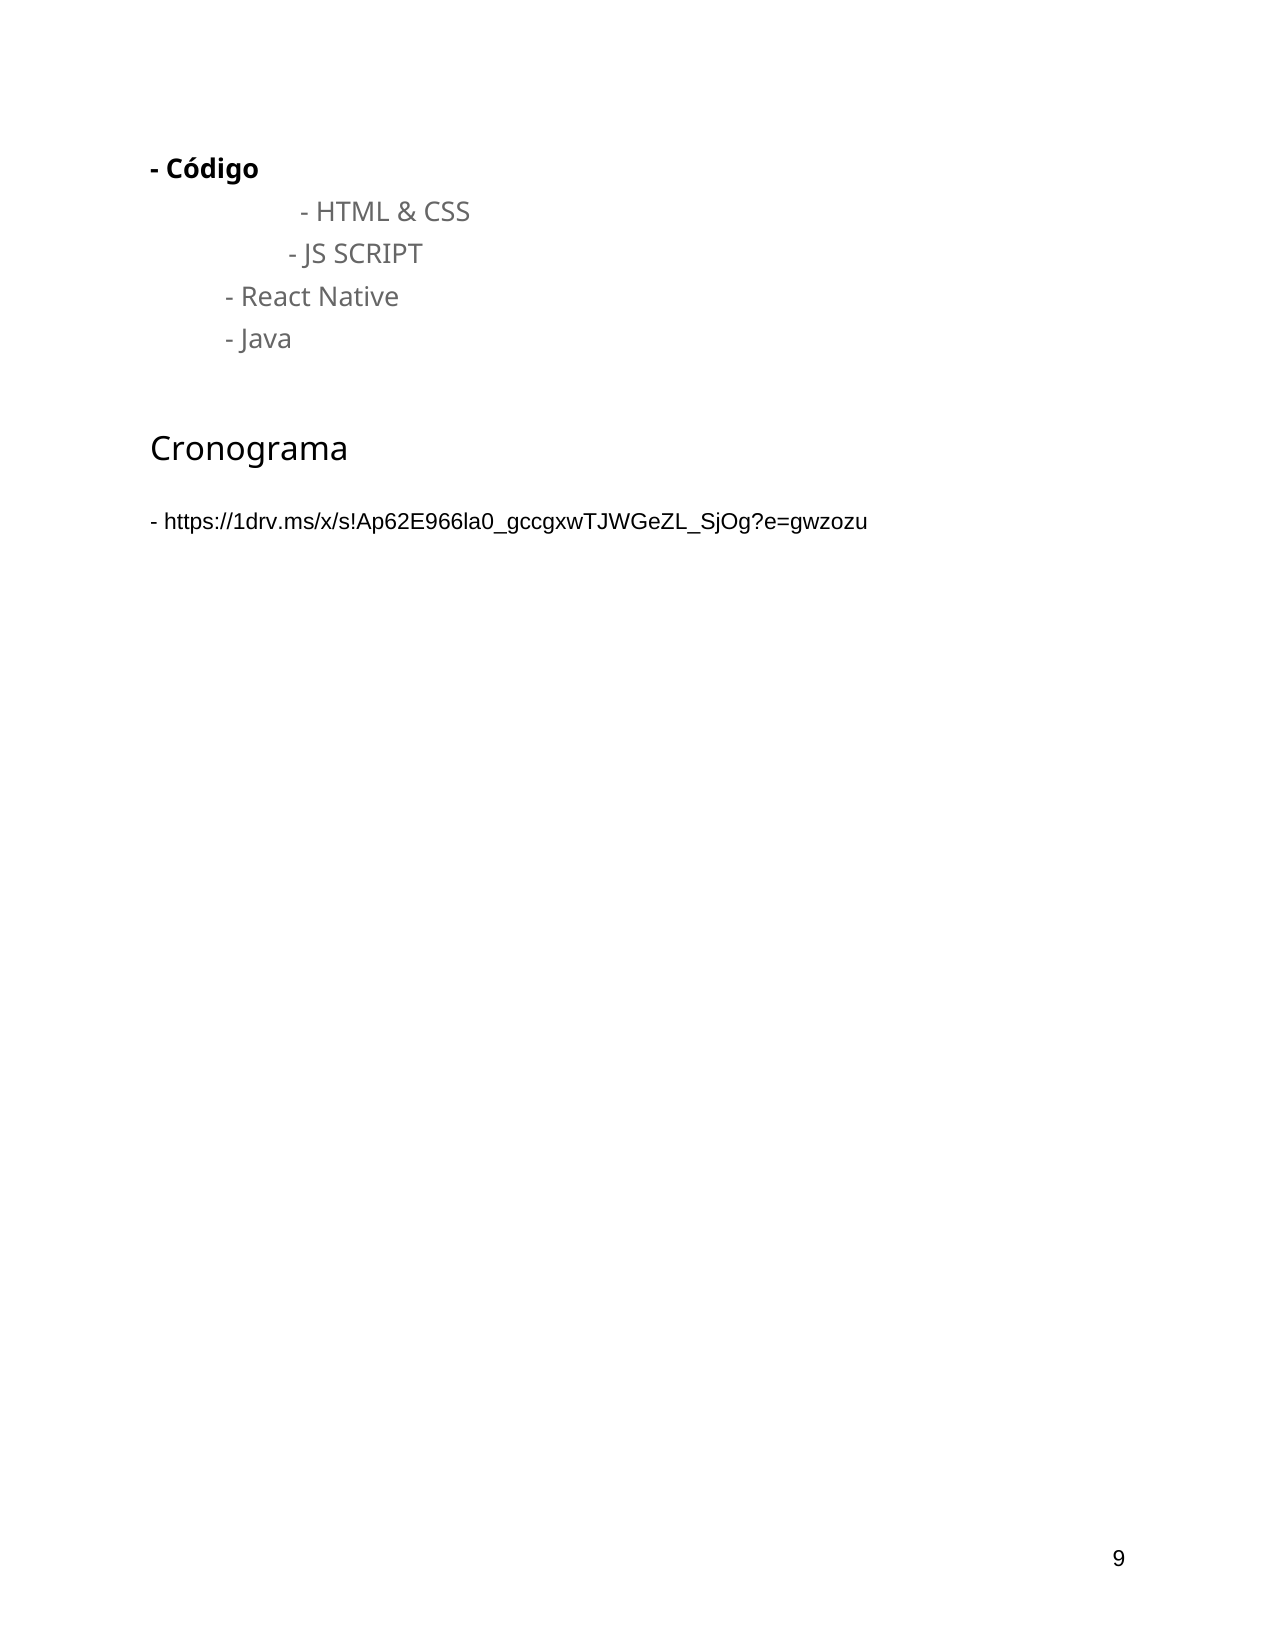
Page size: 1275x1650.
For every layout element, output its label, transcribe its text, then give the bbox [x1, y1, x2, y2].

subtitle Cronograma [150, 425, 1125, 471]
text - https://1drv.ms/x/s!Ap62E966la0_gccgxwTJWGeZL_SjOg?e=gwzozu [150, 508, 1125, 534]
text - React Native [150, 277, 1125, 314]
subtitle - Código [150, 150, 1125, 187]
text - JS SCRIPT [150, 235, 1125, 272]
text - HTML & CSS [150, 192, 1125, 229]
text - Java [150, 319, 1125, 356]
